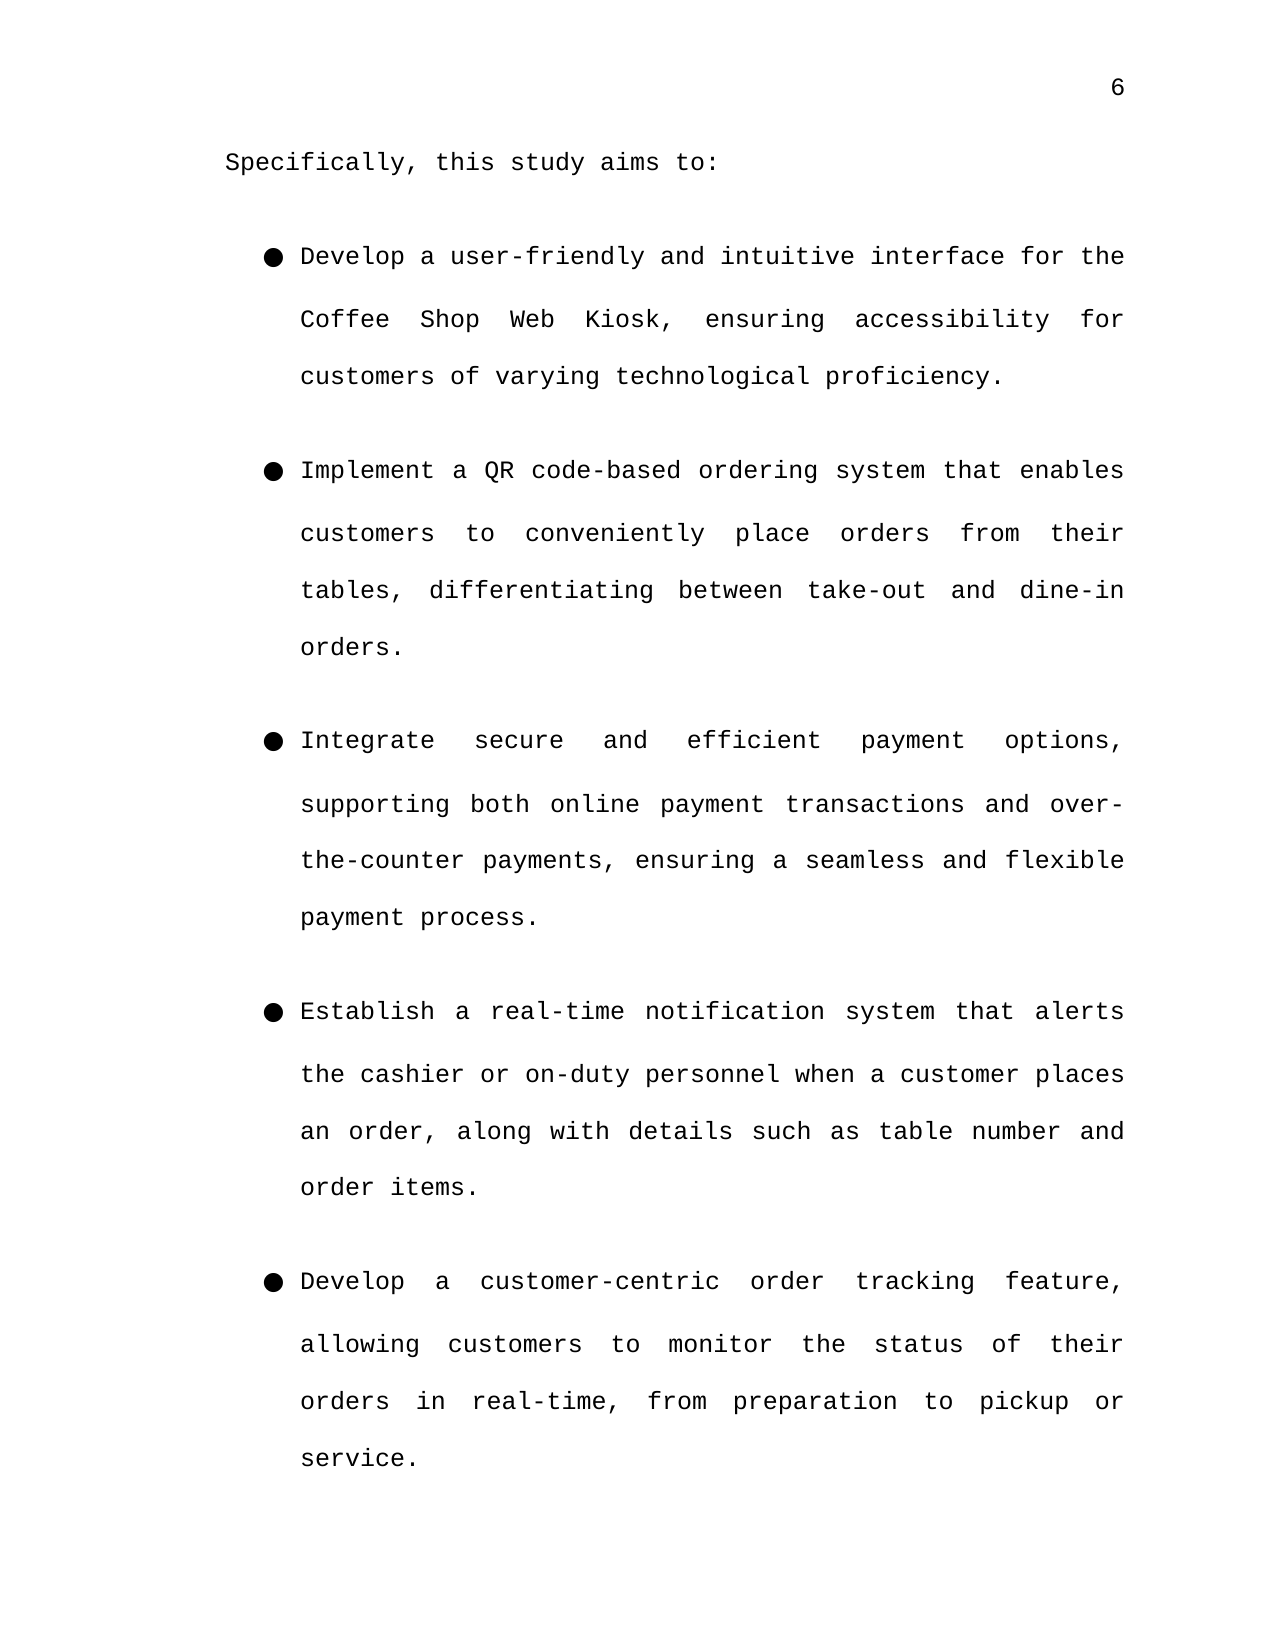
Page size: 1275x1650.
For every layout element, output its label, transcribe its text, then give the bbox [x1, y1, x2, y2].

list Develop a customer-centric order tracking feature, allowing customers to monitor the status of their orders in real-time, from preparation to pickup or service. [262, 1252, 1125, 1474]
list Integrate secure and efficient payment options, supporting both online payment transactions and over-the-counter payments, ensuring a seamless and flexible payment process. [262, 712, 1125, 933]
list Establish a real-time notification system that alerts the cashier or on-duty personnel when a customer places an order, along with details such as table number and order items. [262, 982, 1125, 1203]
list Develop a user-friendly and intuitive interface for the Coffee Shop Web Kiosk, ensuring accessibility for customers of varying technological proficiency. [262, 227, 1125, 392]
list Implement a QR code-based ordering system that enables customers to conveniently place orders from their tables, differentiating between take-out and dine-in orders. [262, 441, 1125, 662]
text Specifically, this study aims to: [225, 150, 1125, 178]
